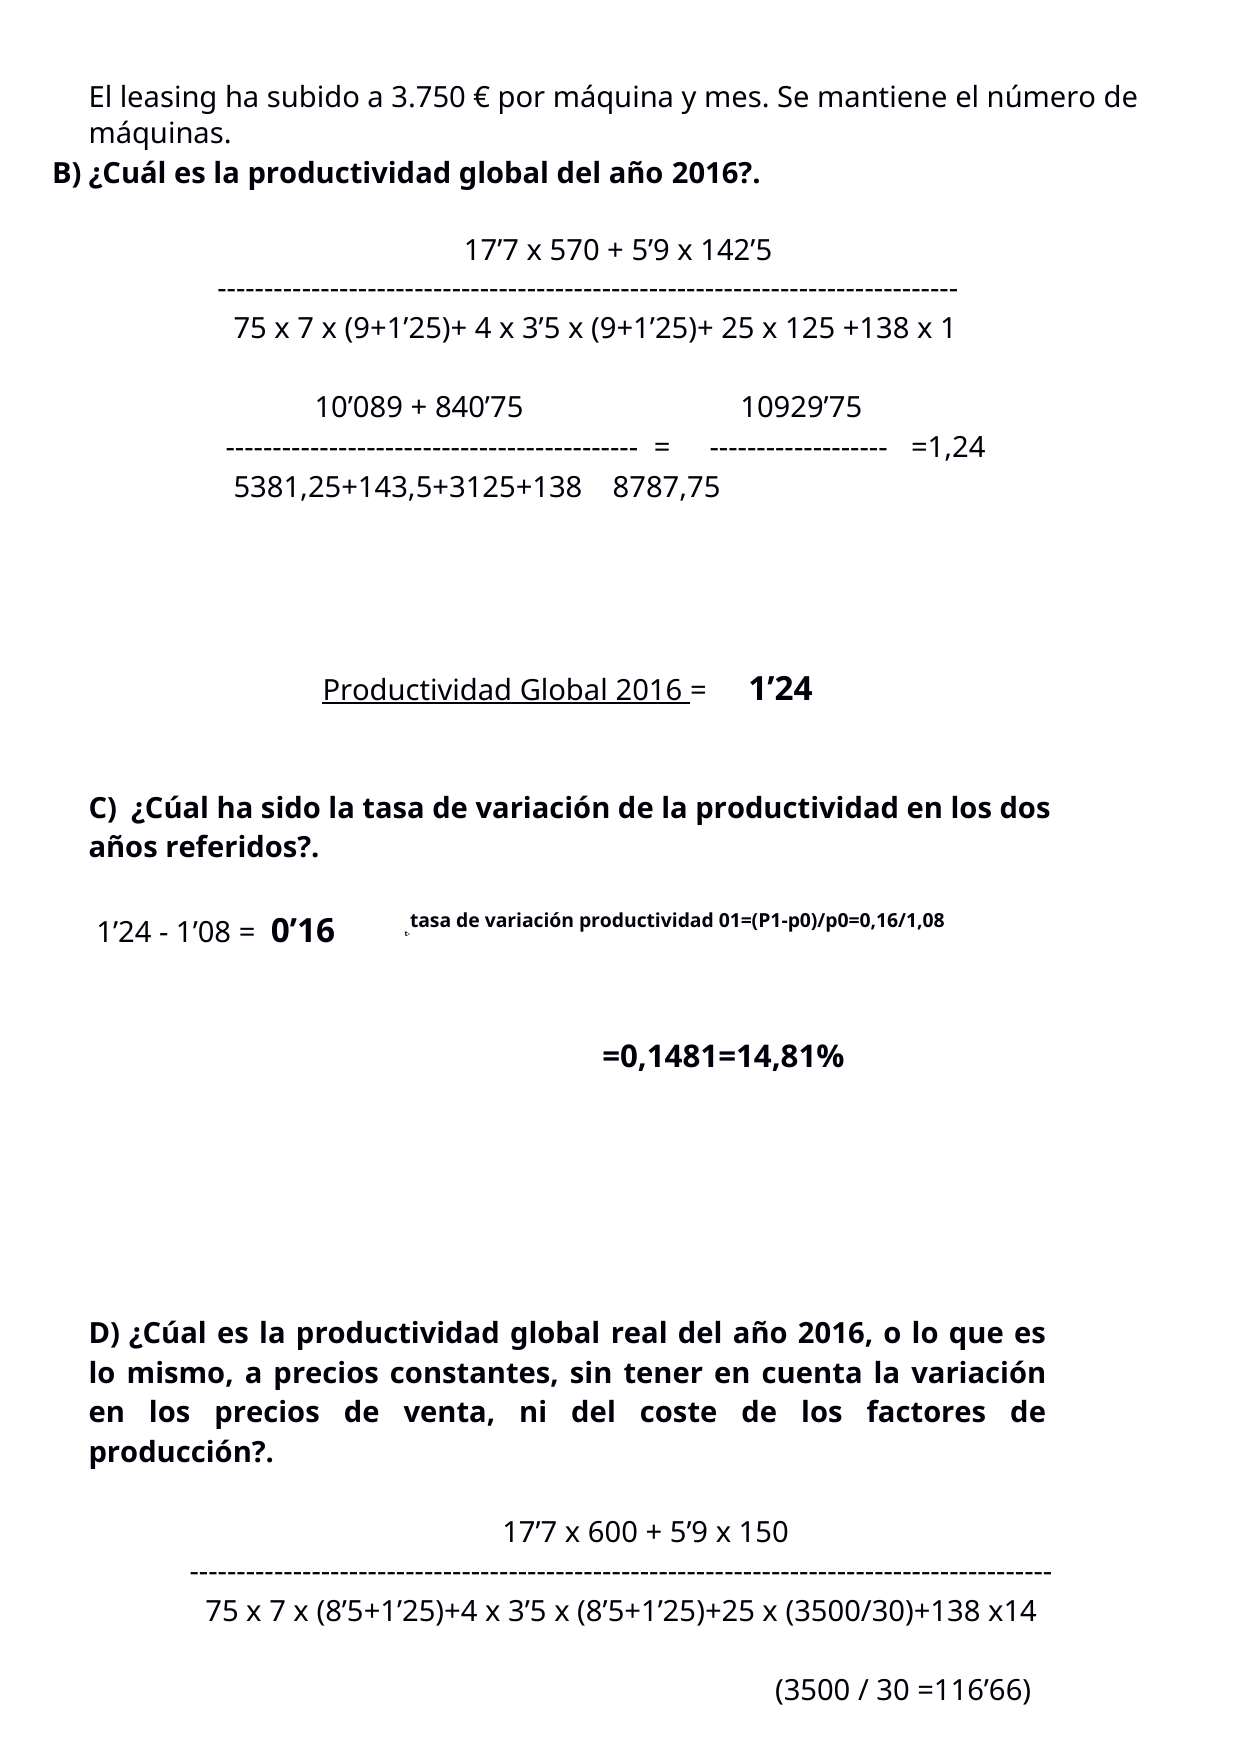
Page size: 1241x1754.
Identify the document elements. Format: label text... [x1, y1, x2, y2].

text 17’7 x 600 + 5’9 x 150 [141, 1511, 1149, 1551]
text -------------------------------------------- = ------------------- =1,24 5381,25+143,5+3125+138 8787,75 [225, 426, 1008, 506]
text El leasing ha subido a 3.750 € por máquina y mes. Se mantiene el número de máquinas. [88, 79, 1141, 150]
text -------------------------------------------------------------------------------------------- 75 x 7 x (8’5+1’25)+4 x 3’5 x (8’5+1’25)+25 x (3500/30)+138 x14 [177, 1551, 1066, 1630]
list ¿Cúal ha sido la tasa de variación de la productividad en los dos años referidos?. [88, 787, 1126, 866]
list ¿Cuál es la productividad global del año 2016?. [52, 152, 1159, 192]
text 1’24 - 1’08 = 0’16 t-tasa de variación productividad 01=(P1-p0)/p0=0,16/1,08 [96, 907, 1159, 952]
list ¿Cúal es la productividad global real del año 2016, o lo que es lo mismo, a precios constantes, sin tener en cuenta la variación en los precios de venta, ni del coste de los factores de producción?. [88, 1312, 1048, 1471]
text ------------------------------------------------------------------------------- 75 x 7 x (9+1’25)+ 4 x 3’5 x (9+1’25)+ 25 x 125 +138 x 1 [217, 267, 982, 347]
text 17’7 x 570 + 5’9 x 142’5 [87, 232, 1149, 267]
text =0,1481=14,81% [95, 1034, 1200, 1077]
text (3500 / 30 =116’66) [775, 1669, 1159, 1709]
text Productividad Global 2016 = 1’24 [322, 664, 982, 710]
text 10’089 + 840’75 10929’75 [314, 386, 982, 426]
